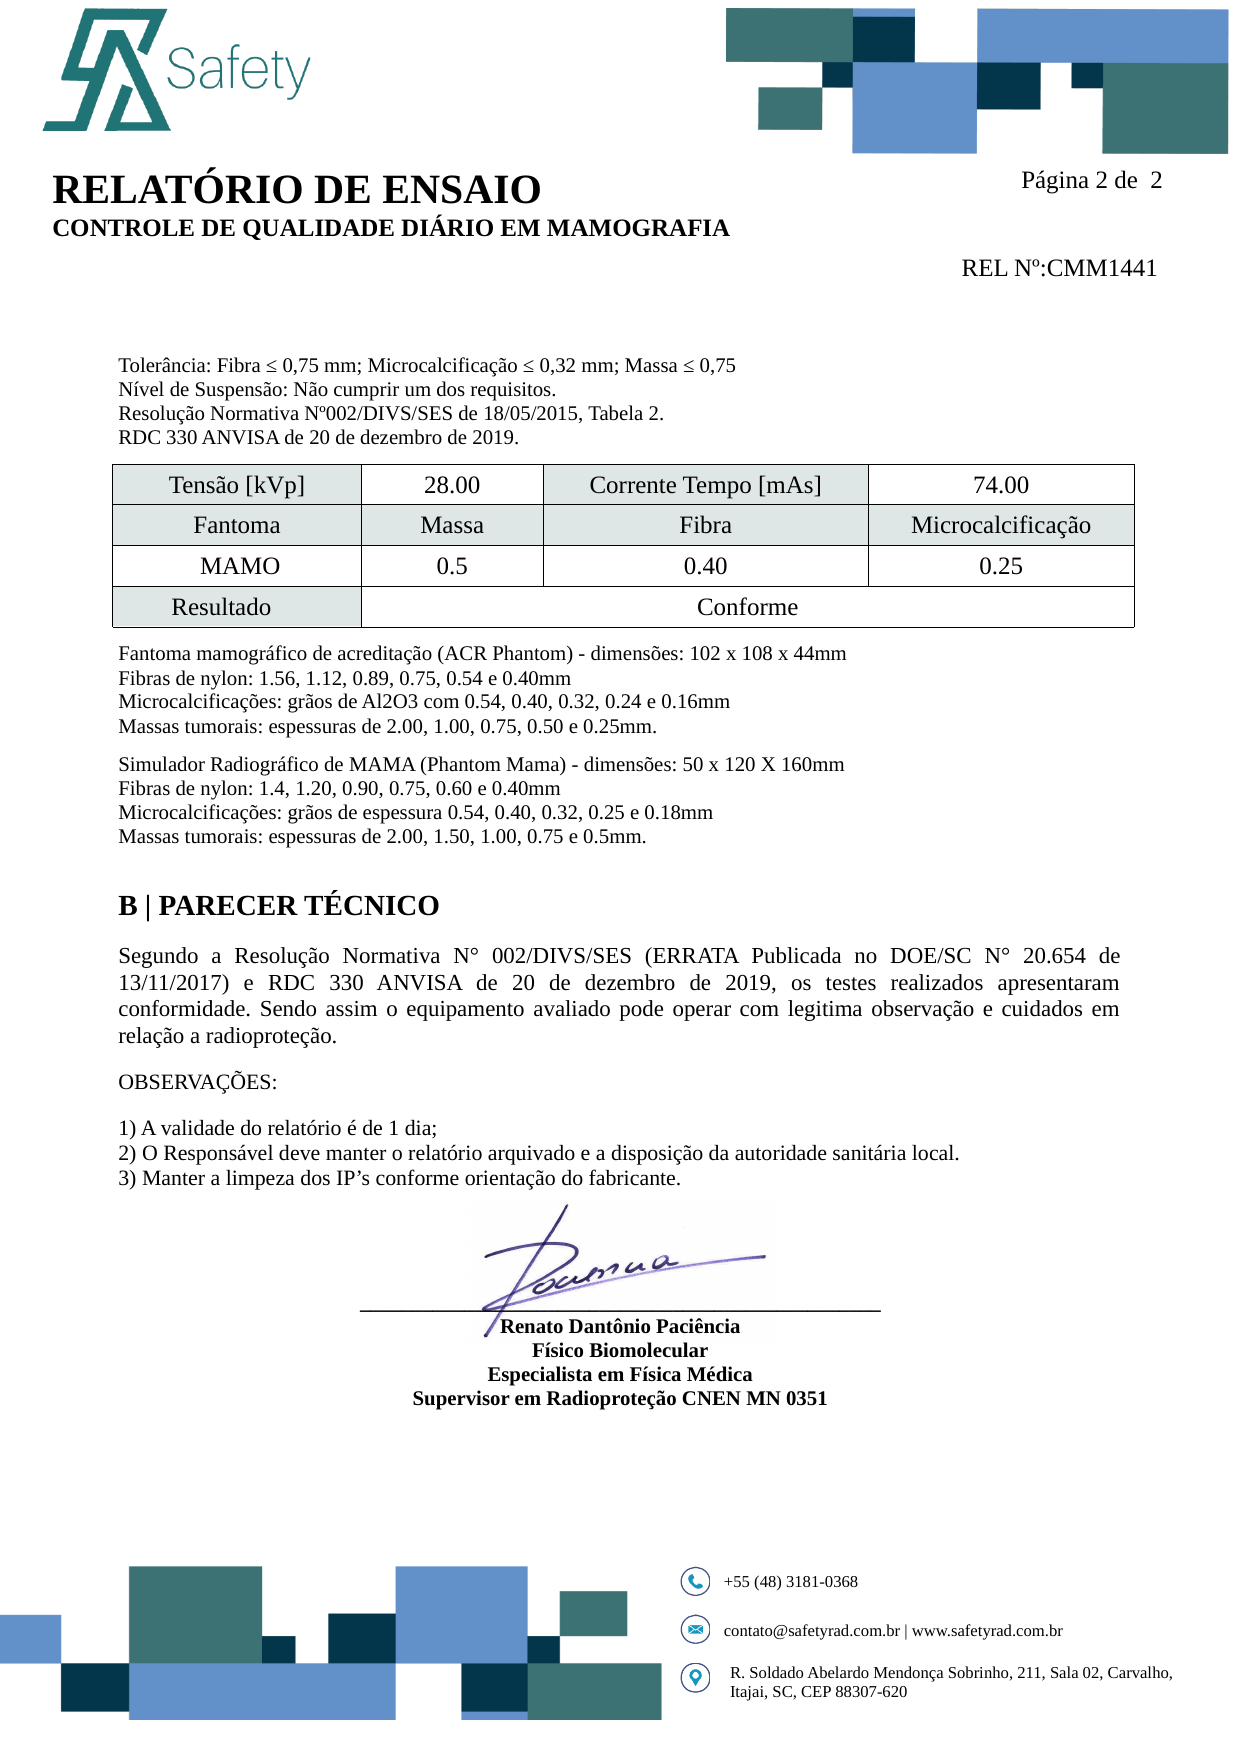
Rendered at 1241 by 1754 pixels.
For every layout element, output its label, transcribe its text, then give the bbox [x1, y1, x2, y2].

text Especialista em Física Médica [118, 1362, 1122, 1386]
text __________________________________________________ [118, 1290, 1122, 1314]
text 1) A validade do relatório é de 1 dia; [118, 1115, 1122, 1140]
table_cell Fantoma [113, 505, 361, 545]
text Massas tumorais: espessuras de 2.00, 1.00, 0.75, 0.50 e 0.25mm. [118, 713, 1122, 738]
text Massas tumorais: espessuras de 2.00, 1.50, 1.00, 0.75 e 0.5mm. [118, 824, 1122, 848]
table_cell Resultado [113, 587, 361, 626]
picture [467, 1198, 779, 1290]
text Resolução Normativa Nº002/DIVS/SES de 18/05/2015, Tabela 2. [118, 401, 1122, 425]
table_cell 0.25 [869, 546, 1134, 586]
text Renato Dantônio Paciência [118, 1314, 1122, 1338]
table_cell Microcalcificação [869, 505, 1134, 545]
picture [0, 1566, 662, 1720]
text Fibras de nylon: 1.56, 1.12, 0.89, 0.75, 0.54 e 0.40mm [118, 665, 1122, 689]
picture [680, 1566, 710, 1596]
table_cell Conforme [362, 587, 1134, 626]
text Supervisor em Radioproteção CNEN MN 0351 [118, 1386, 1122, 1410]
text RDC 330 ANVISA de 20 de dezembro de 2019. [118, 425, 1122, 449]
text B | PARECER TÉCNICO [118, 888, 1122, 922]
table_header Tensão [kVp] [113, 465, 361, 504]
text Microcalcificações: grãos de espessura 0.54, 0.40, 0.32, 0.25 e 0.18mm [118, 800, 1122, 824]
picture [42, 8, 311, 131]
text 2) O Responsável deve manter o relatório arquivado e a disposição da autoridade sanitária local. [118, 1140, 1122, 1165]
text Nível de Suspensão: Não cumprir um dos requisitos. [118, 377, 1122, 401]
text Tolerância: Fibra ≤ 0,75 mm; Microcalcificação ≤ 0,32 mm; Massa ≤ 0,75 [118, 353, 1122, 377]
table_header Corrente Tempo [mAs] [544, 465, 868, 504]
table_header 74.00 [869, 465, 1134, 504]
table_header 28.00 [362, 465, 543, 504]
table_cell 0.5 [362, 546, 543, 586]
text Segundo a Resolução Normativa N° 002/DIVS/SES (ERRATA Publicada no DOE/SC N° 20.654 de 13/11/2017) e RDC 330 ANVISA de 20 de dezembro de 2019, os testes realizados apresentaram conformidade. Sendo assim o equipamento avaliado pode operar com legitima observação e cuidados em relação a radioproteção. [118, 943, 1122, 1048]
text Microcalcificações: grãos de Al2O3 com 0.54, 0.40, 0.32, 0.24 e 0.16mm [118, 689, 1122, 713]
table_cell MAMO [113, 546, 361, 586]
text Fibras de nylon: 1.4, 1.20, 0.90, 0.75, 0.60 e 0.40mm [118, 776, 1122, 800]
table_cell Fibra [544, 505, 868, 545]
text Físico Biomolecular [118, 1338, 1122, 1362]
text 3) Manter a limpeza dos IP’s conforme orientação do fabricante. [118, 1165, 1122, 1191]
text Simulador Radiográfico de MAMA (Phantom Mama) - dimensões: 50 x 120 X 160mm [118, 752, 1122, 776]
picture [680, 1614, 710, 1644]
picture [725, 8, 1229, 154]
table_cell 0.40 [544, 546, 868, 586]
table_cell Massa [362, 505, 543, 545]
picture [680, 1663, 710, 1693]
text OBSERVAÇÕES: [118, 1069, 1122, 1094]
text Fantoma mamográfico de acreditação (ACR Phantom) - dimensões: 102 x 108 x 44mm [118, 641, 1122, 665]
